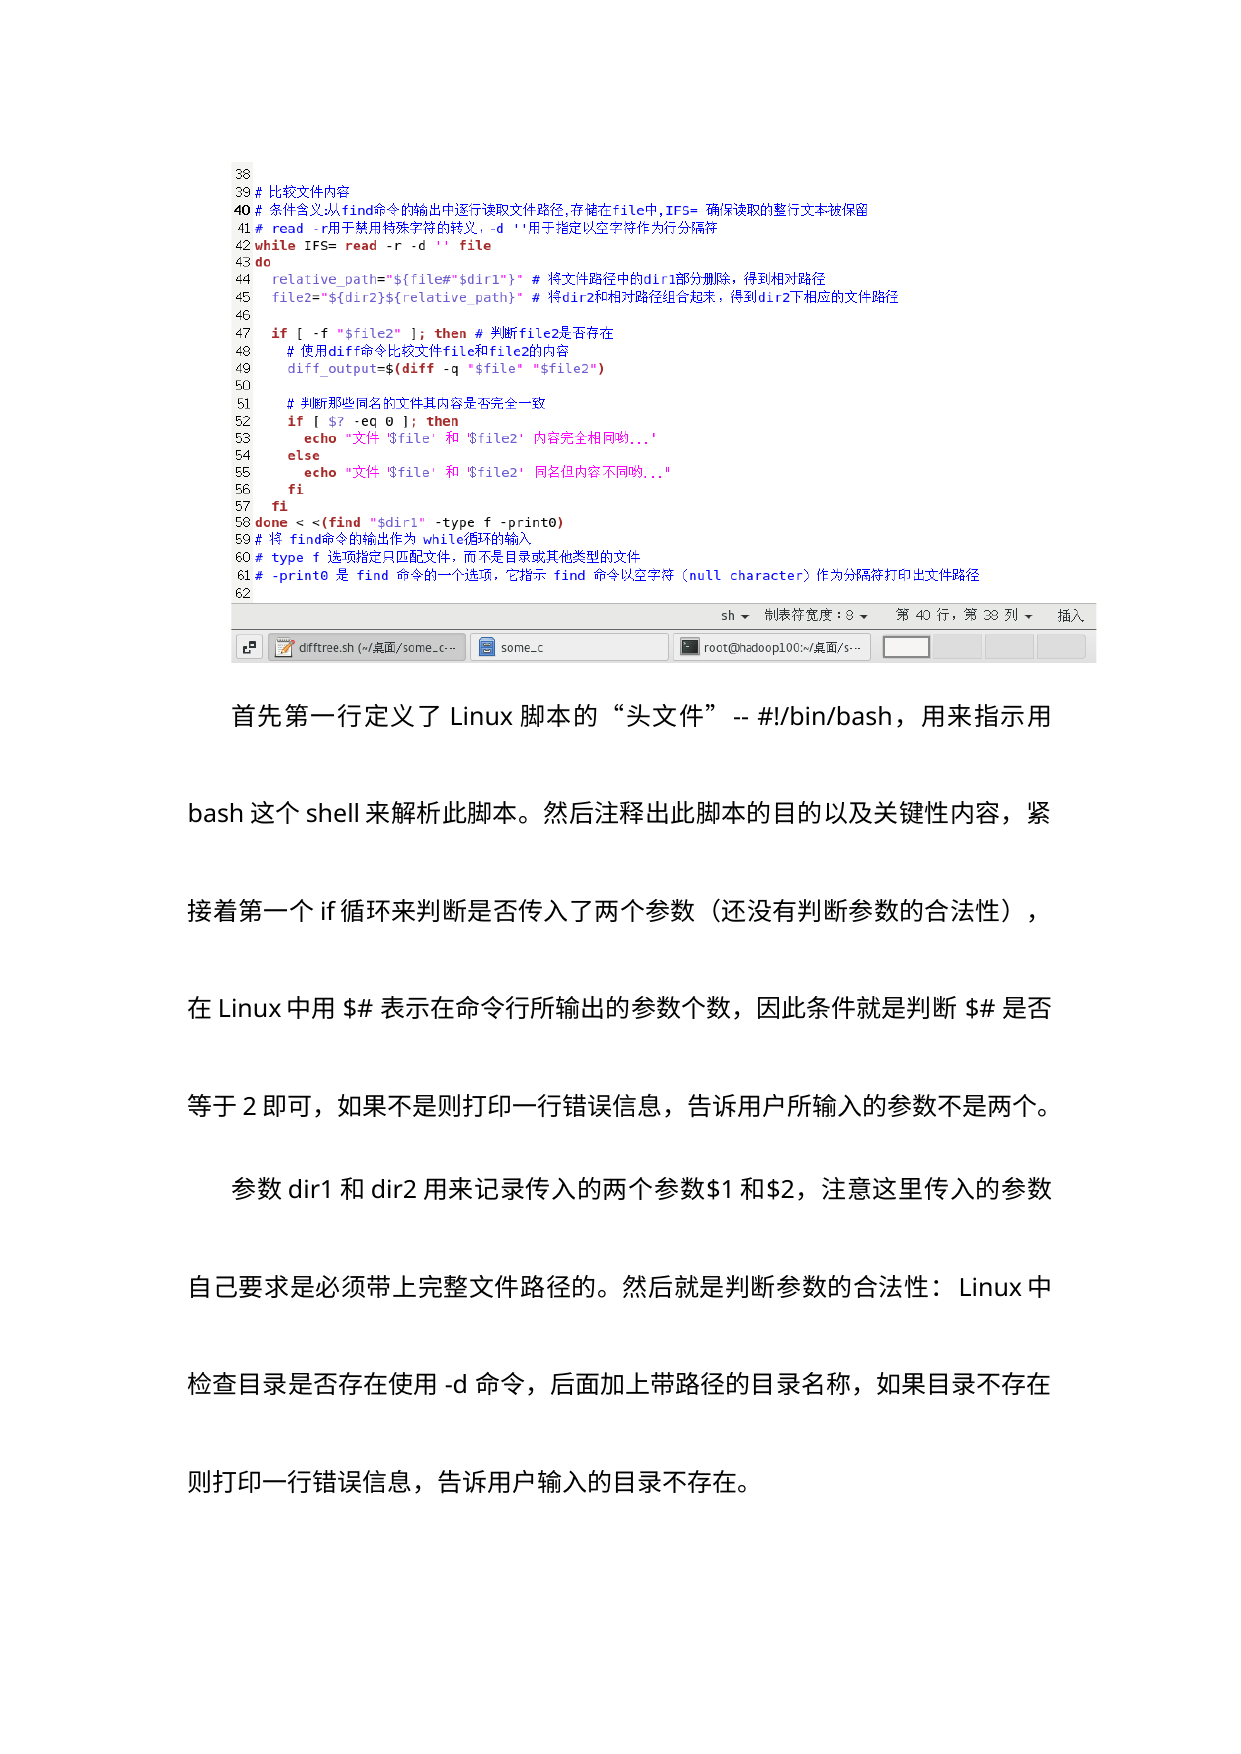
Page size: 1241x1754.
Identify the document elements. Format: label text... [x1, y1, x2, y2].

picture [231, 162, 1097, 663]
text 参数dir1和dir2用来记录传入的两个参数$1和$2，注意这里传入的参数自己要求是必须带上完整文件路径的。然后就是判断参数的合法性：Linux中检查目录是否存在使用 -d 命令，后面加上带路径的目录名称，如果目录不存在则打印一行错误信息，告诉用户输入的目录不存在。 [187, 1155, 1053, 1513]
text 首先第一行定义了Linux脚本的“头文件”-- #!/bin/bash，用来指示用bash这个shell来解析此脚本。然后注释出此脚本的目的以及关键性内容，紧接着第一个if循环来判断是否传入了两个参数（还没有判断参数的合法性），在Linux中用 $# 表示在命令行所输出的参数个数，因此条件就是判断 $# 是否等于2即可，如果不是则打印一行错误信息，告诉用户所输入的参数不是两个。 [187, 682, 1053, 1137]
